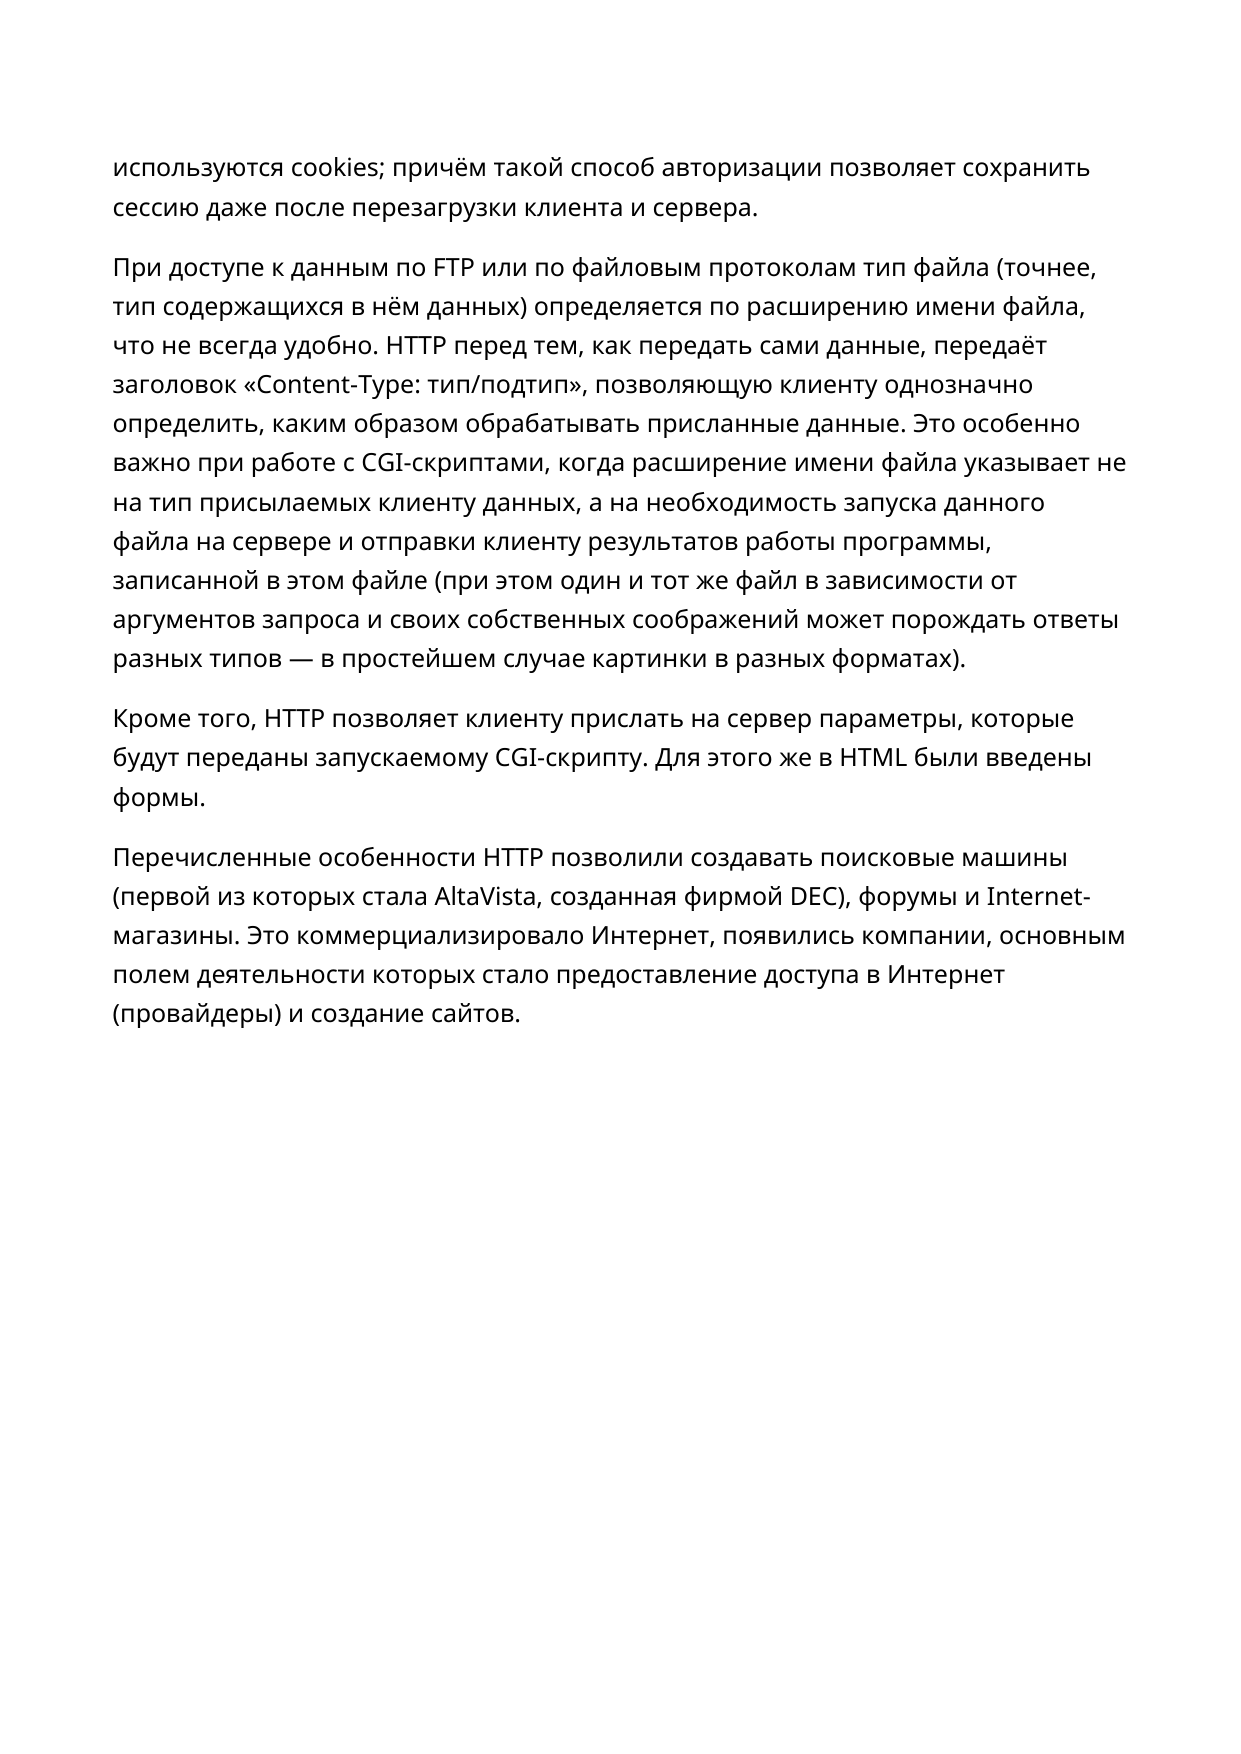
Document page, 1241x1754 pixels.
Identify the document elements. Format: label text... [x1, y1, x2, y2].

text При доступе к данным по FTP или по файловым протоколам тип файла (точнее, тип содержащихся в нём данных) определяется по расширению имени файла, что не всегда удобно. HTTP перед тем, как передать сами данные, передаёт заголовок «Content-Type: тип/подтип», позволяющую клиенту однозначно определить, каким образом обрабатывать присланные данные. Это особенно важно при работе с CGI-скриптами, когда расширение имени файла указывает не на тип присылаемых клиенту данных, а на необходимость запуска данного файла на сервере и отправки клиенту результатов работы программы, записанной в этом файле (при этом один и тот же файл в зависимости от аргументов запроса и своих собственных соображений может порождать ответы разных типов — в простейшем случае картинки в разных форматах). [112, 249, 1128, 675]
text Кроме того, HTTP позволяет клиенту прислать на сервер параметры, которые будут переданы запускаемому CGI-скрипту. Для этого же в HTML были введены формы. [112, 701, 1128, 813]
text Перечисленные особенности HTTP позволили создавать поисковые машины (первой из которых стала AltaVista, созданная фирмой DEC), форумы и Internet-магазины. Это коммерциализировало Интернет, появились компании, основным полем деятельности которых стало предоставление доступа в Интернет (провайдеры) и создание сайтов. [112, 839, 1128, 1030]
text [112, 150, 1128, 223]
